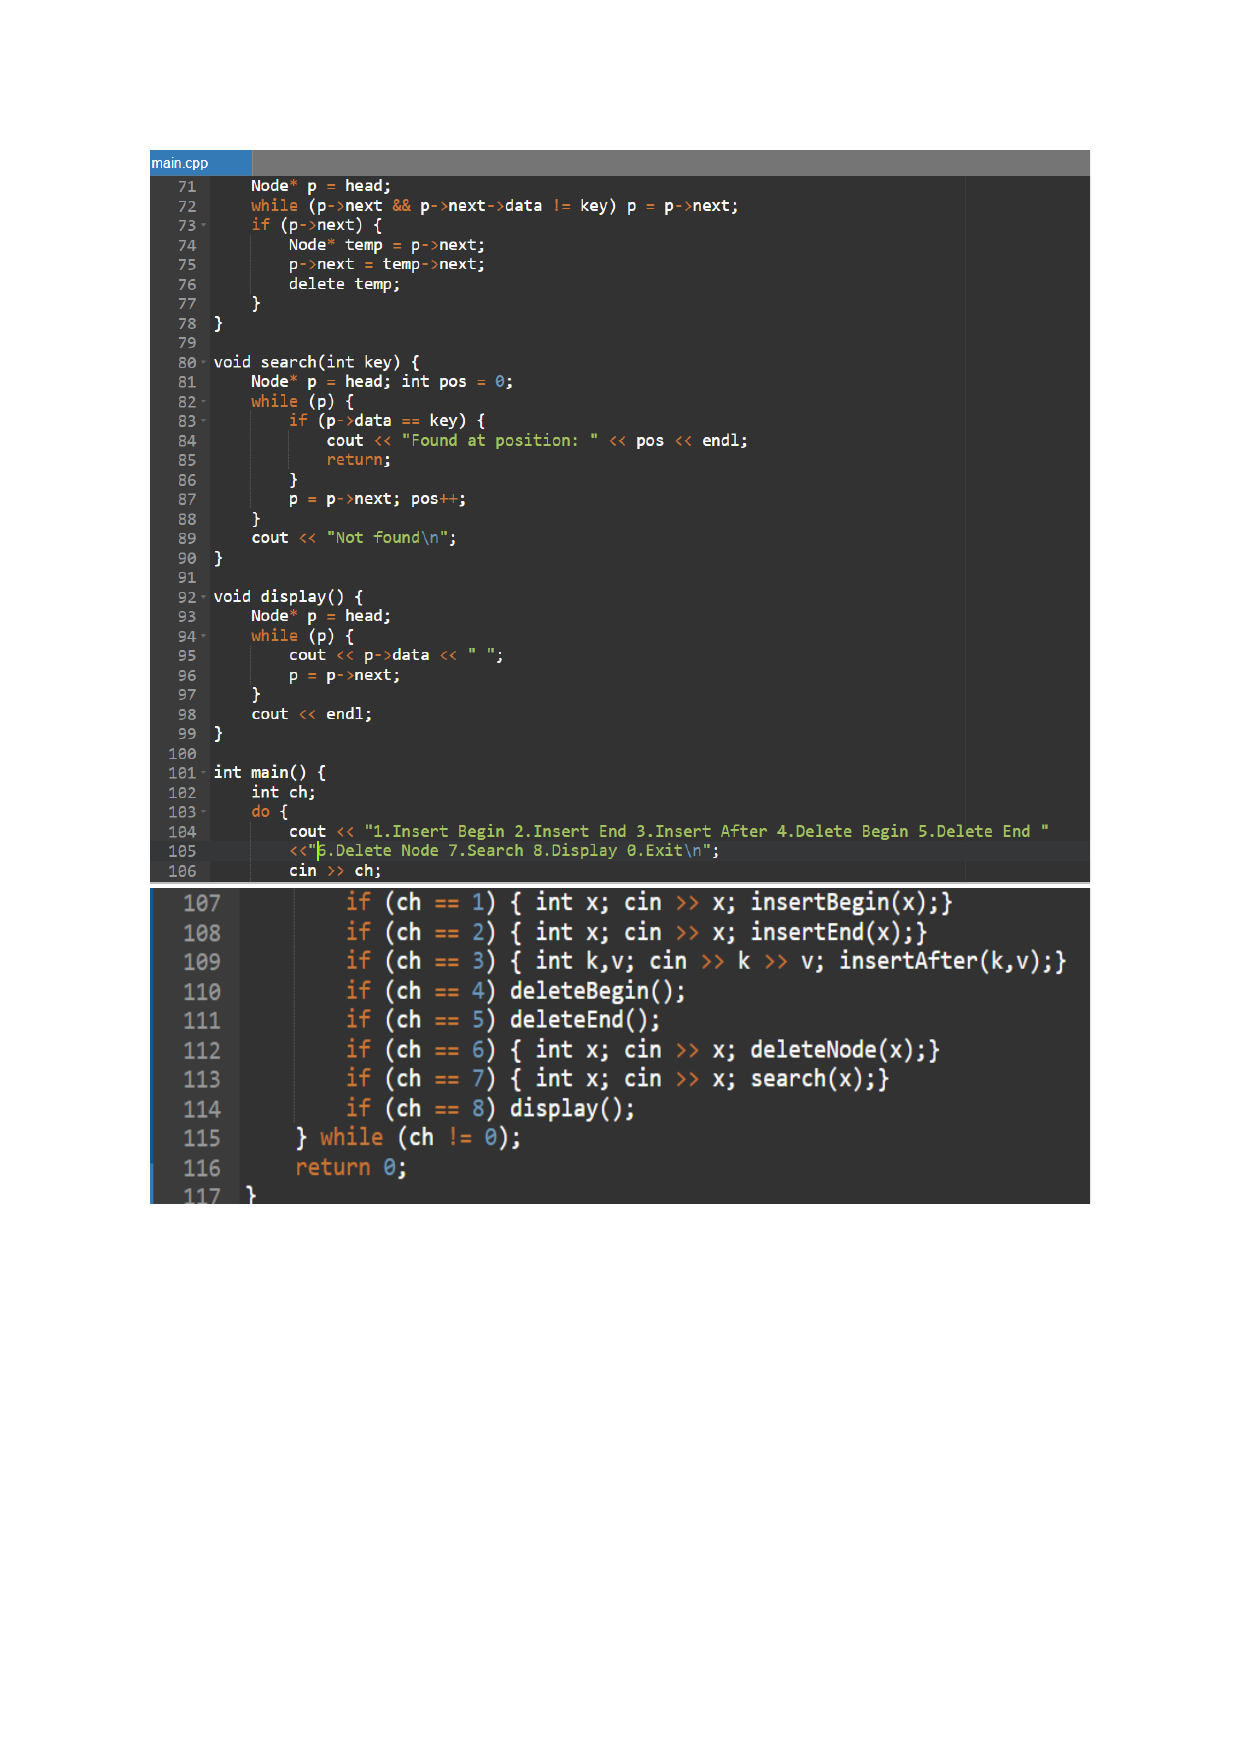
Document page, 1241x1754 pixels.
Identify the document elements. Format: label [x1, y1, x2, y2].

picture [150, 150, 1091, 884]
picture [150, 888, 1091, 1204]
